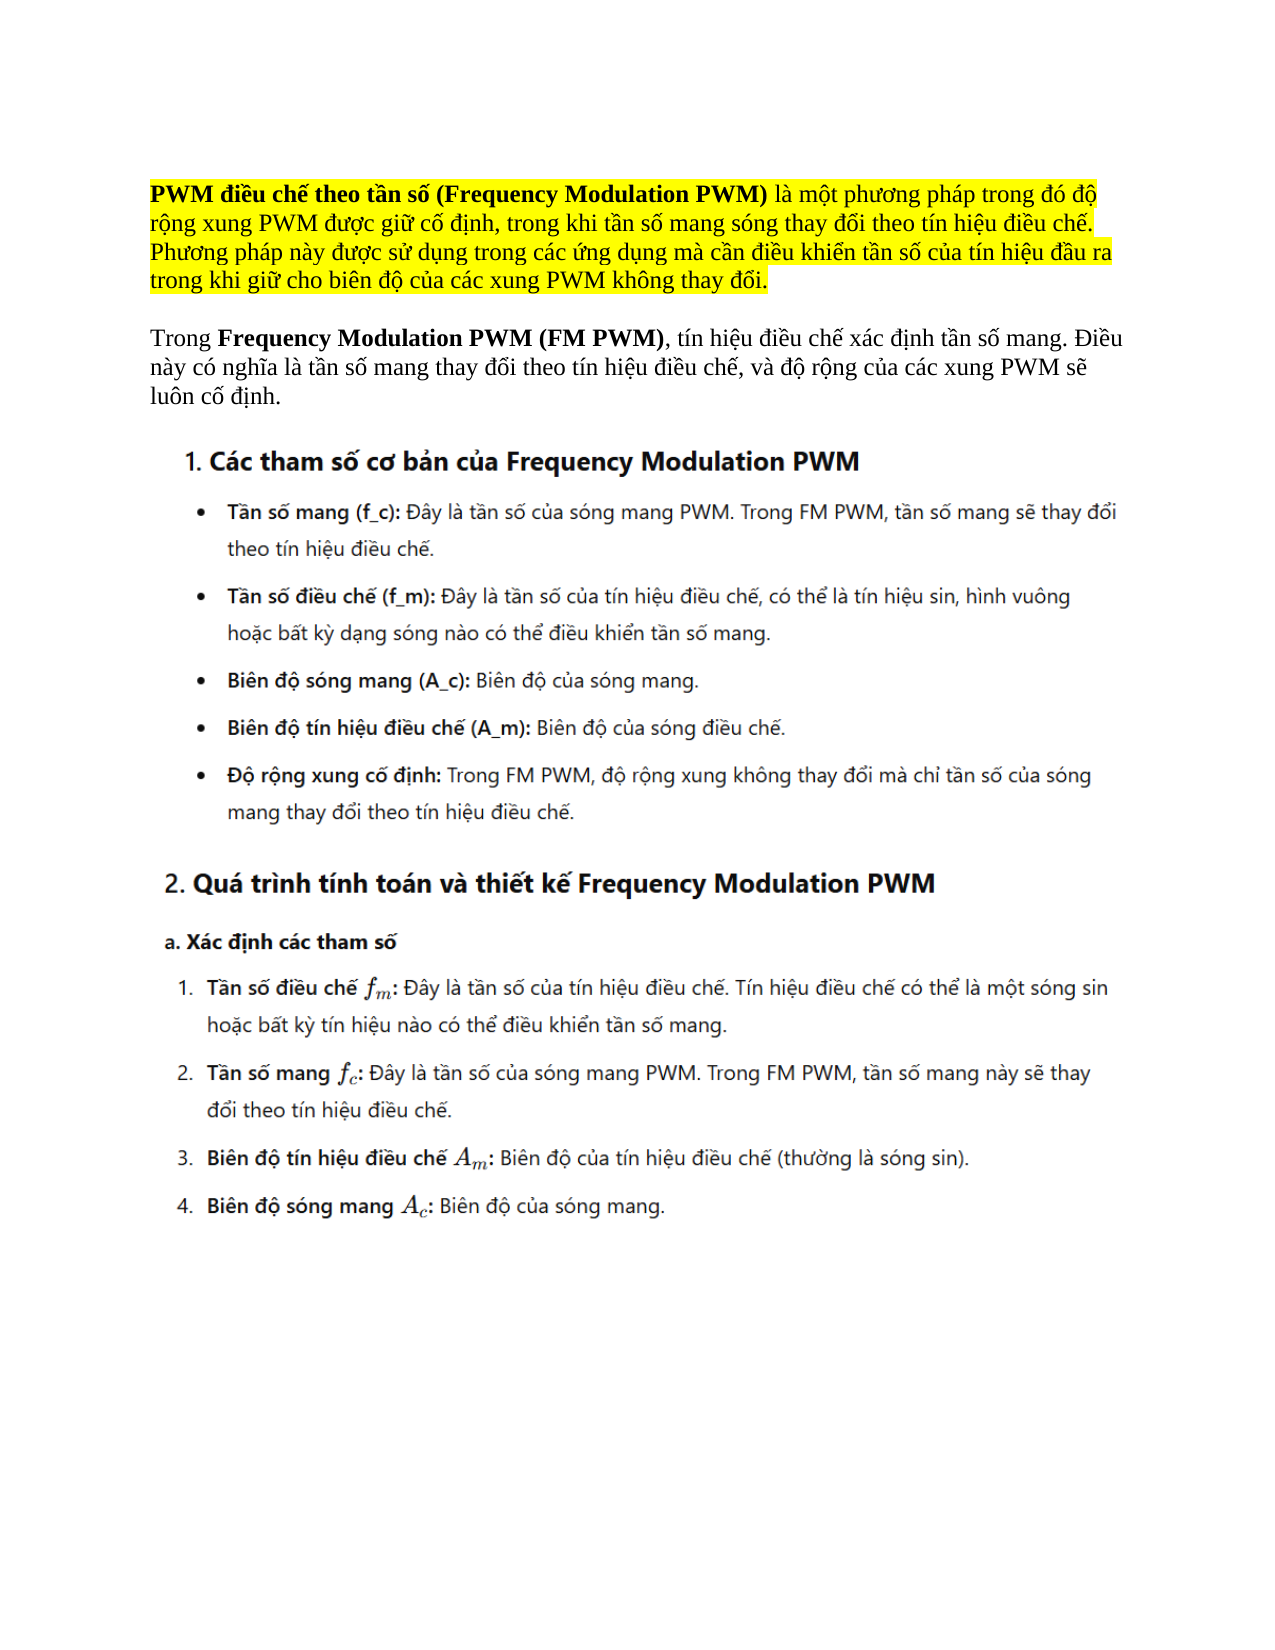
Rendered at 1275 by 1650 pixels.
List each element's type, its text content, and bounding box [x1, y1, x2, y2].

text PWM điều chế theo tần số (Frequency Modulation PWM) là một phương pháp trong đó độ rộng xung PWM được giữ cố định, trong khi tần số mang sóng thay đổi theo tín hiệu điều chế. Phương pháp này được sử dụng trong các ứng dụng mà cần điều khiển tần số của tín hiệu đầu ra trong khi giữ cho biên độ của các xung PWM không thay đổi. [768, 179, 1125, 294]
picture [150, 864, 1125, 1228]
text Trong Frequency Modulation PWM (FM PWM), tín hiệu điều chế xác định tần số mang. Điều này có nghĩa là tần số mang thay đổi theo tín hiệu điều chế, và độ rộng của các xung PWM sẽ luôn cố định. [150, 323, 1125, 409]
picture [150, 438, 1125, 836]
